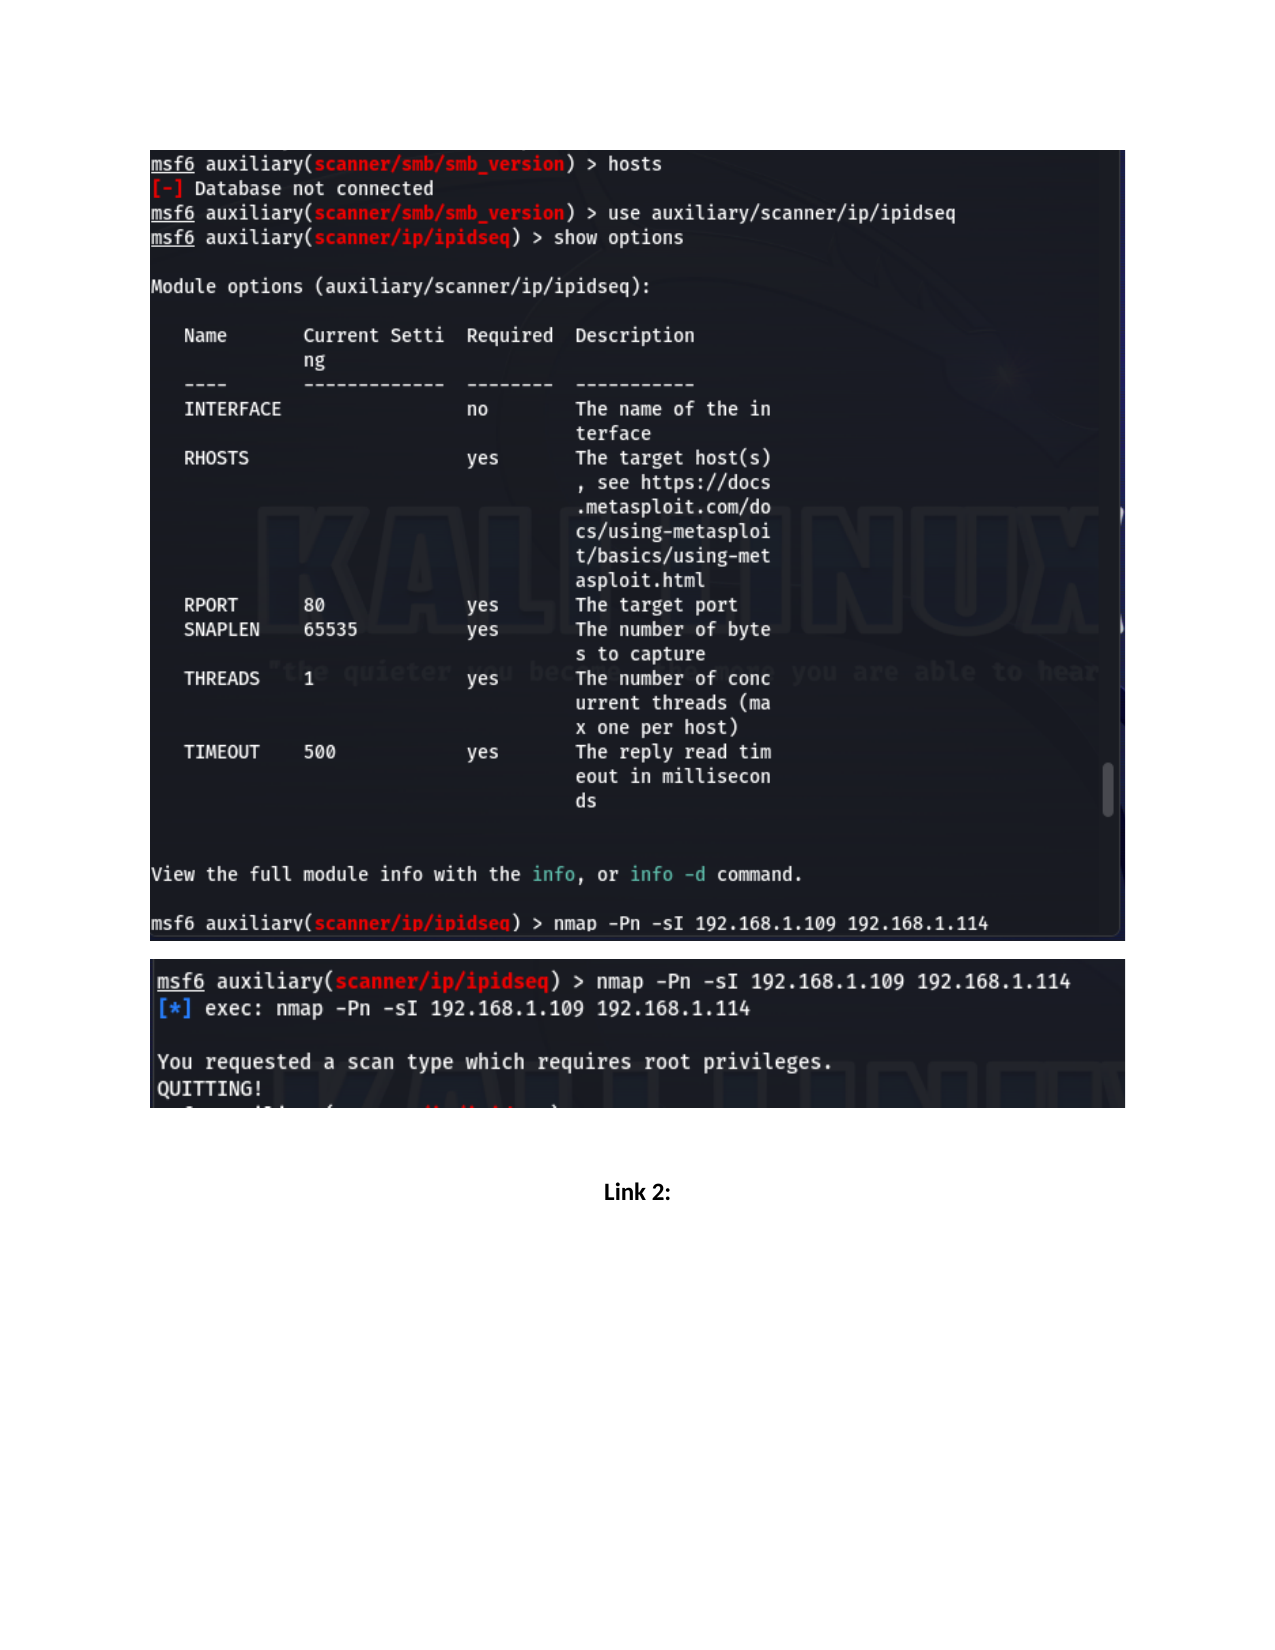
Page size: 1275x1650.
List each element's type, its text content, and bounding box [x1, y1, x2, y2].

picture [150, 959, 1125, 1108]
picture [150, 150, 1125, 941]
text Link 2: [150, 1176, 1125, 1206]
